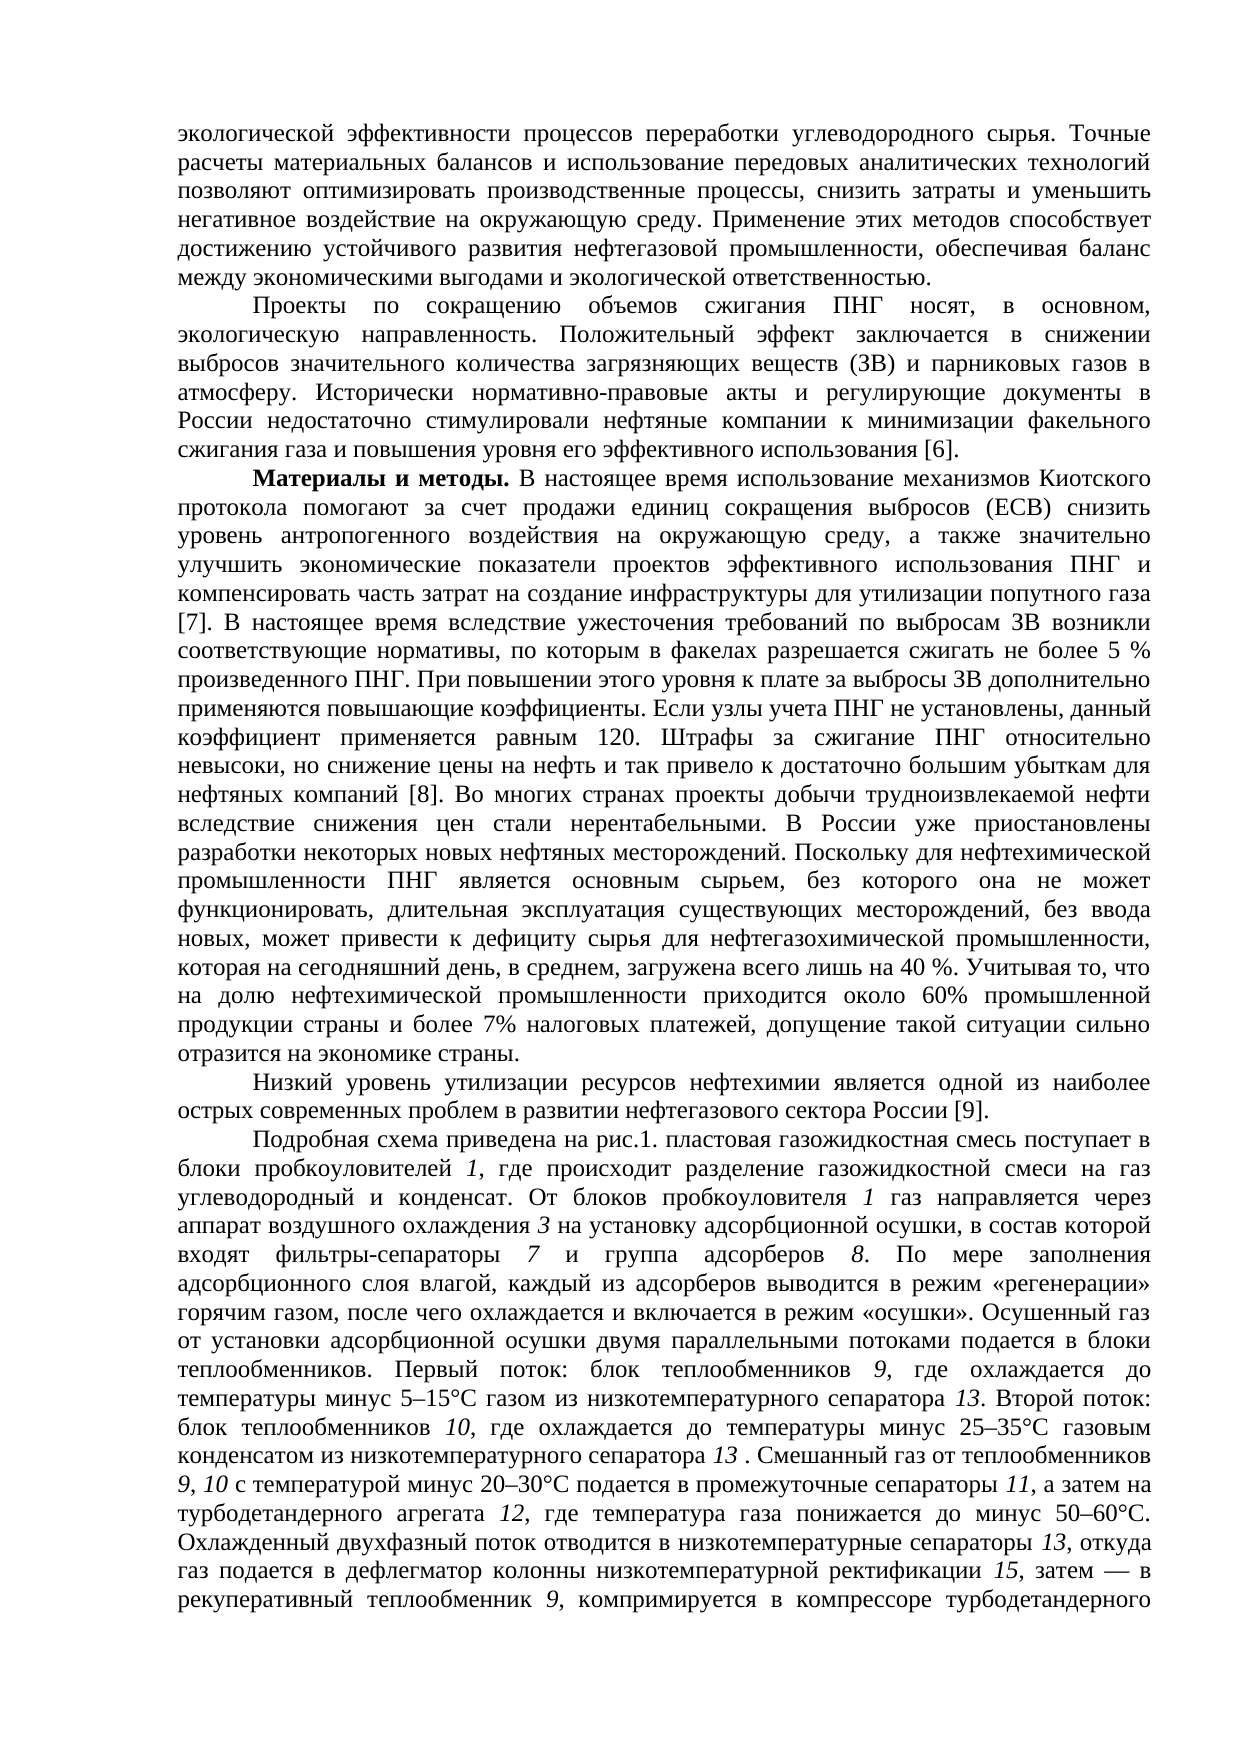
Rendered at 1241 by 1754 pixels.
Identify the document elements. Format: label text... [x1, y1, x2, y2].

text Материалы и методы. В настоящее время использование механизмов Киотского протокола помогают за счет продажи единиц сокращения выбросов (ЕСВ) снизить уровень антропогенного воздействия на окружающую среду, а также значительно улучшить экономические показатели проектов эффективного использования ПНГ и компенсировать часть затрат на создание инфраструктуры для утилизации попутного газа [7]. В настоящее время вследствие ужесточения требований по выбросам ЗВ возникли соответствующие нормативы, по которым в факелах разрешается сжигать не более 5 % произведенного ПНГ. При повышении этого уровня к плате за выбросы ЗВ дополнительно применяются повышающие коэффициенты. Если узлы учета ПНГ не установлены, данный коэффициент применяется равным 120. Штрафы за сжигание ПНГ относительно невысоки, но снижение цены на нефть и так привело к достаточно большим убыткам для нефтяных компаний [8]. Во многих странах проекты добычи трудноизвлекаемой нефти вследствие снижения цен стали нерентабельными. В России уже приостановлены разработки некоторых новых нефтяных месторождений. Поскольку для нефтехимической промышленности ПНГ является основным сырьем, без которого она не может функционировать, длительная эксплуатация существующих месторождений, без ввода новых, может привести к дефициту сырья для нефтегазохимической промышленности, которая на сегодняшний день, в среднем, загружена всего лишь на 40 %. Учитывая то, что на долю нефтехимической промышленности приходится около 60% промышленной продукции страны и более 7% налоговых платежей, допущение такой ситуации сильно отразится на экономике страны. [177, 521, 1152, 1124]
text Низкий уровень утилизации ресурсов нефтехимии является одной из наиболее острых современных проблем в развитии нефтегазового сектора России [9]. [177, 1124, 1152, 1182]
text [177, 118, 1152, 348]
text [177, 1182, 1152, 1613]
text Проекты по сокращению объемов сжигания ПНГ носят, в основном, экологическую направленность. Положительный эффект заключается в снижении выбросов значительного количества загрязняющих веществ (ЗВ) и парниковых газов в атмосферу. Исторически нормативно-правовые акты и регулирующие документы в России недостаточно стимулировали нефтяные компании к минимизации факельного сжигания газа и повышения уровня его эффективного использования [6]. [177, 348, 1152, 521]
